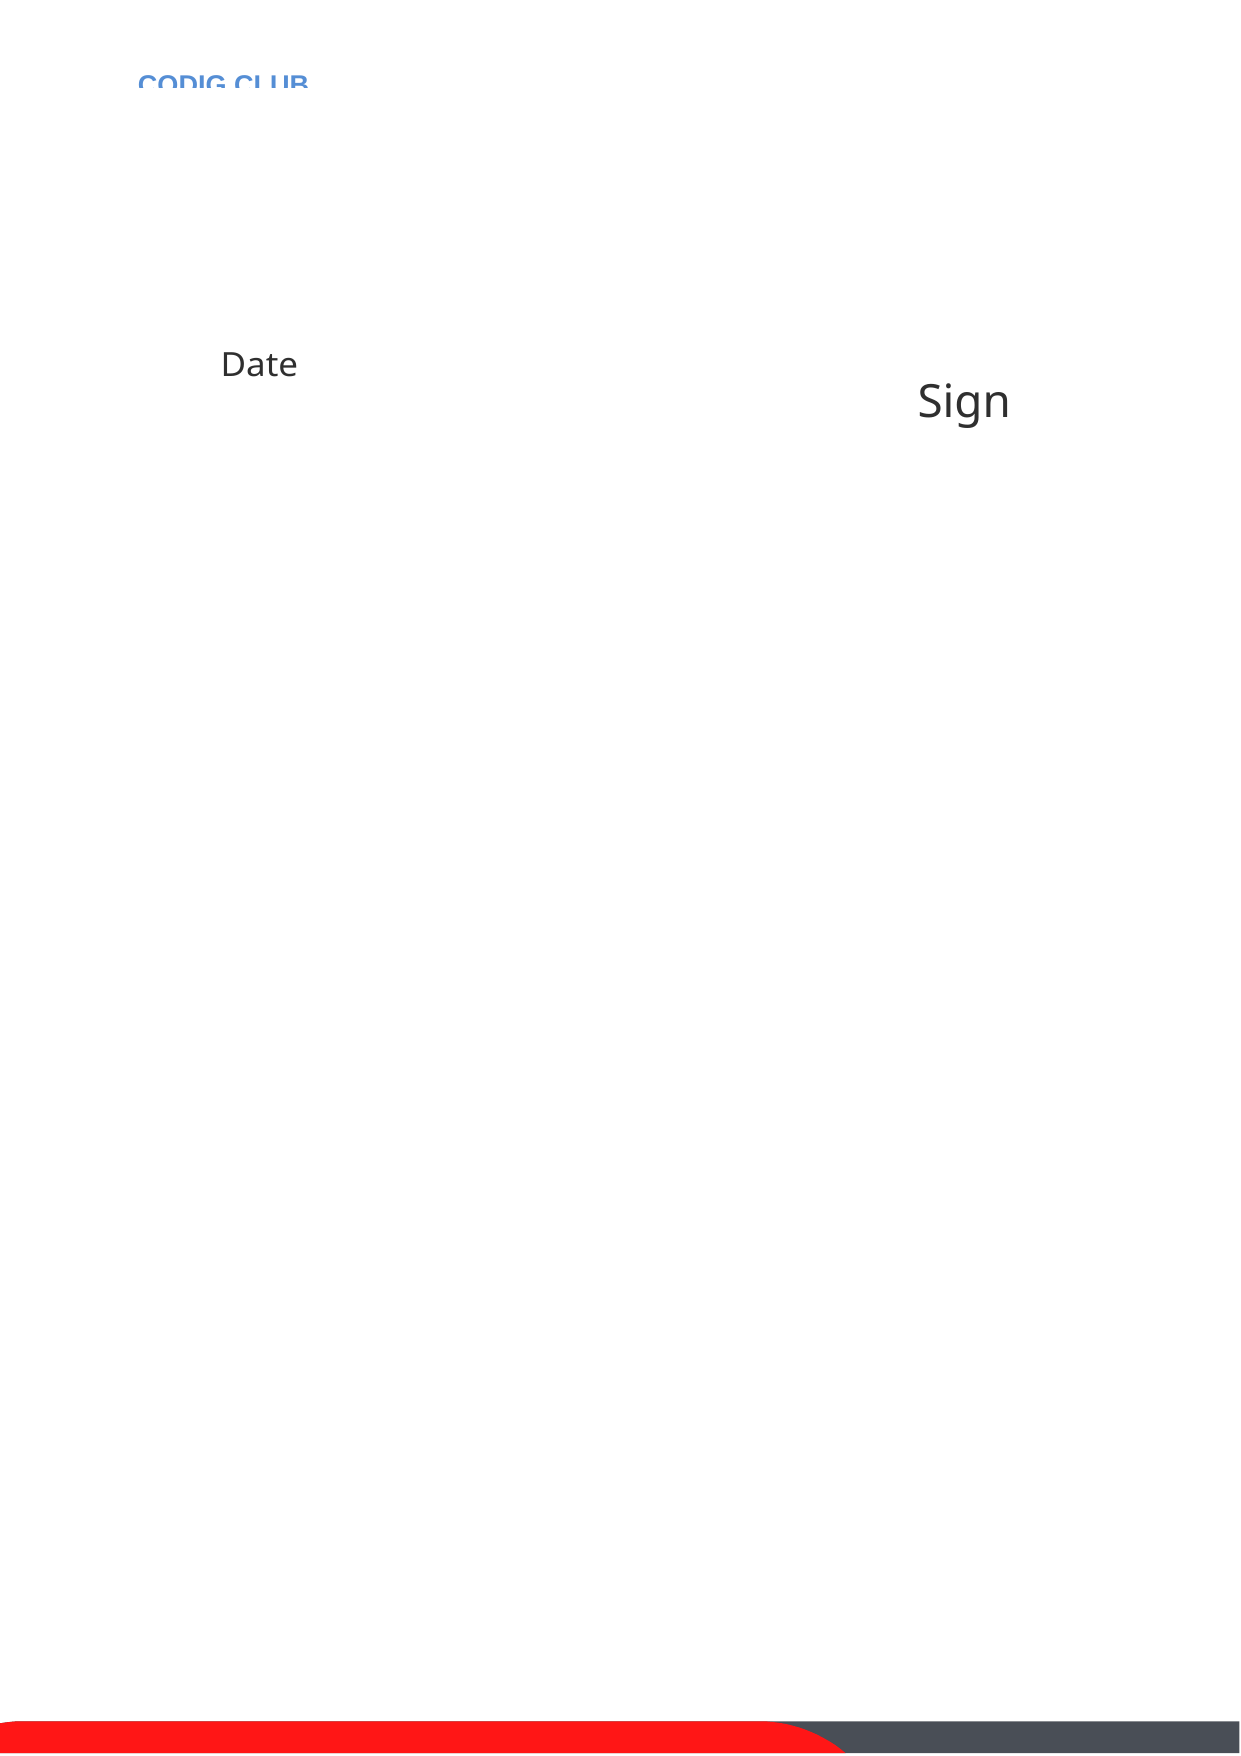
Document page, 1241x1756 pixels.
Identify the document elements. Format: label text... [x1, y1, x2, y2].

text Sign [917, 369, 1157, 431]
text Date [168, 340, 350, 386]
